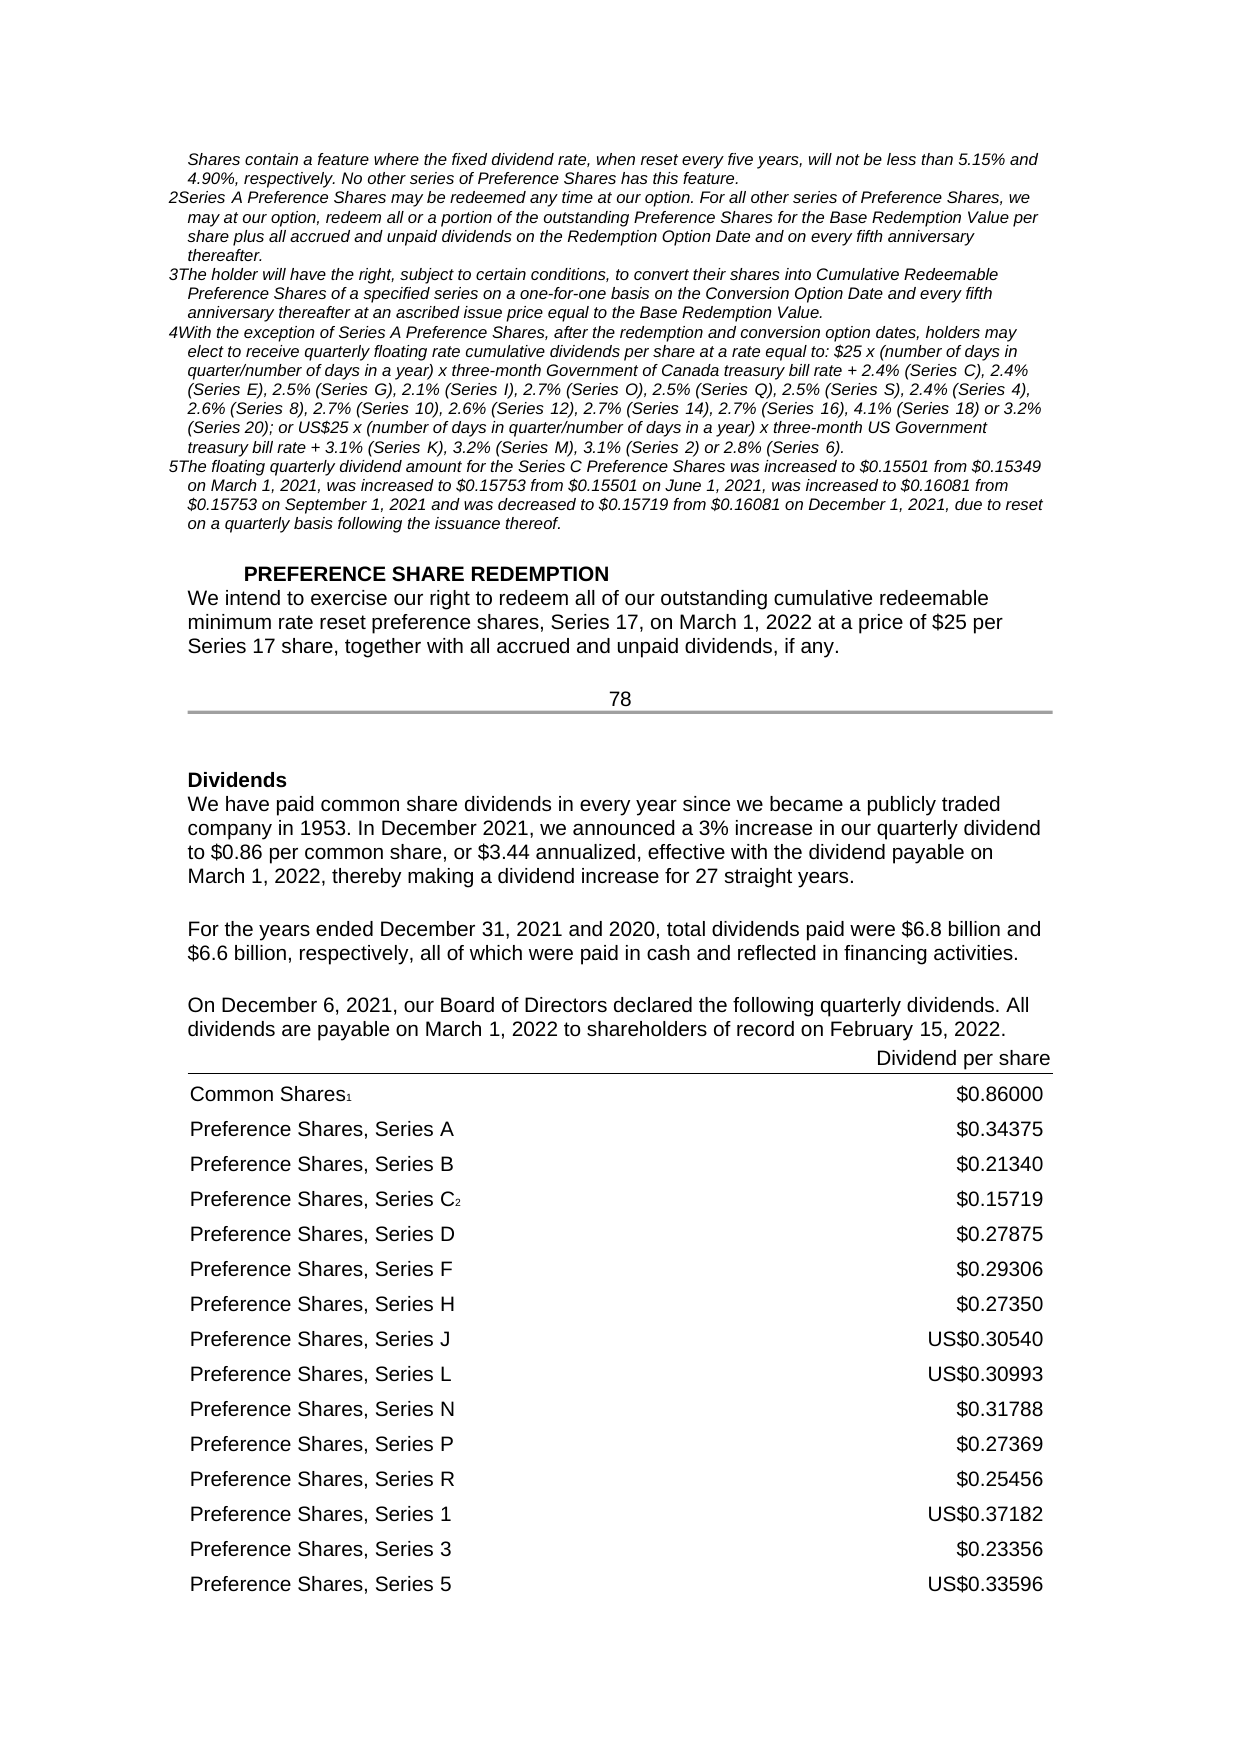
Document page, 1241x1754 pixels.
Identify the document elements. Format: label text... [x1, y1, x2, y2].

text On December 6, 2021, our Board of Directors declared the following quarterly dividends. All dividends are payable on March 1, 2022 to shareholders of record on February 15, 2022. [187, 993, 1053, 1041]
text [169, 150, 1053, 188]
text 78 [187, 687, 1053, 710]
text We intend to exercise our right to redeem all of our outstanding cumulative redeemable minimum rate reset preference shares, Series 17, on March 1, 2022 at a price of $25 per Series 17 share, together with all accrued and unpaid dividends, if any. [187, 586, 1053, 658]
text We have paid common share dividends in every year since we became a publicly traded company in 1953. In December 2021, we announced a 3% increase in our quarterly dividend to $0.86 per common share, or $3.44 annualized, effective with the dividend payable on March 1, 2022, thereby making a dividend increase for 27 straight years. [187, 792, 1053, 888]
text 3The holder will have the right, subject to certain conditions, to convert their shares into Cumulative Redeemable Preference Shares of a specified series on a one-for-one basis on the Conversion Option Date and every fifth anniversary thereafter at an ascribed issue price equal to the Base Redemption Value. [169, 265, 1053, 322]
text 2Series A Preference Shares may be redeemed any time at our option. For all other series of Preference Shares, we may at our option, redeem all or a portion of the outstanding Preference Shares for the Base Redemption Value per share plus all accrued and unpaid dividends on the Redemption Option Date and on every fifth anniversary thereafter. [169, 188, 1053, 265]
text Dividends [187, 768, 1053, 792]
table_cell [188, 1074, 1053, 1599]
text 5The floating quarterly dividend amount for the Series C Preference Shares was increased to $0.15501 from $0.15349 on March 1, 2021, was increased to $0.15753 from $0.15501 on June 1, 2021, was increased to $0.16081 from $0.15753 on September 1, 2021 and was decreased to $0.15719 from $0.16081 on December 1, 2021, due to reset on a quarterly basis following the issuance thereof. [169, 457, 1053, 533]
text 4With the exception of Series A Preference Shares, after the redemption and conversion option dates, holders may elect to receive quarterly floating rate cumulative dividends per share at a rate equal to: $25 x (number of days in quarter/number of days in a year) x three-month Government of Canada treasury bill rate + 2.4% (Series C), 2.4% (Series E), 2.5% (Series G), 2.1% (Series I), 2.7% (Series O), 2.5% (Series Q), 2.5% (Series S), 2.4% (Series 4), 2.6% (Series 8), 2.7% (Series 10), 2.6% (Series 12), 2.7% (Series 14), 2.7% (Series 16), 4.1% (Series 18) or 3.2% (Series 20); or US$25 x (number of days in quarter/number of days in a year) x three-month US Government treasury bill rate + 3.1% (Series K), 3.2% (Series M), 3.1% (Series 2) or 2.8% (Series 6). [169, 322, 1053, 457]
text For the years ended December 31, 2021 and 2020, total dividends paid were $6.8 billion and $6.6 billion, respectively, all of which were paid in cash and reflected in financing activities. [187, 917, 1053, 964]
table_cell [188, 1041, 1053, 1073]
text PREFERENCE SHARE REDEMPTION [187, 562, 1053, 586]
